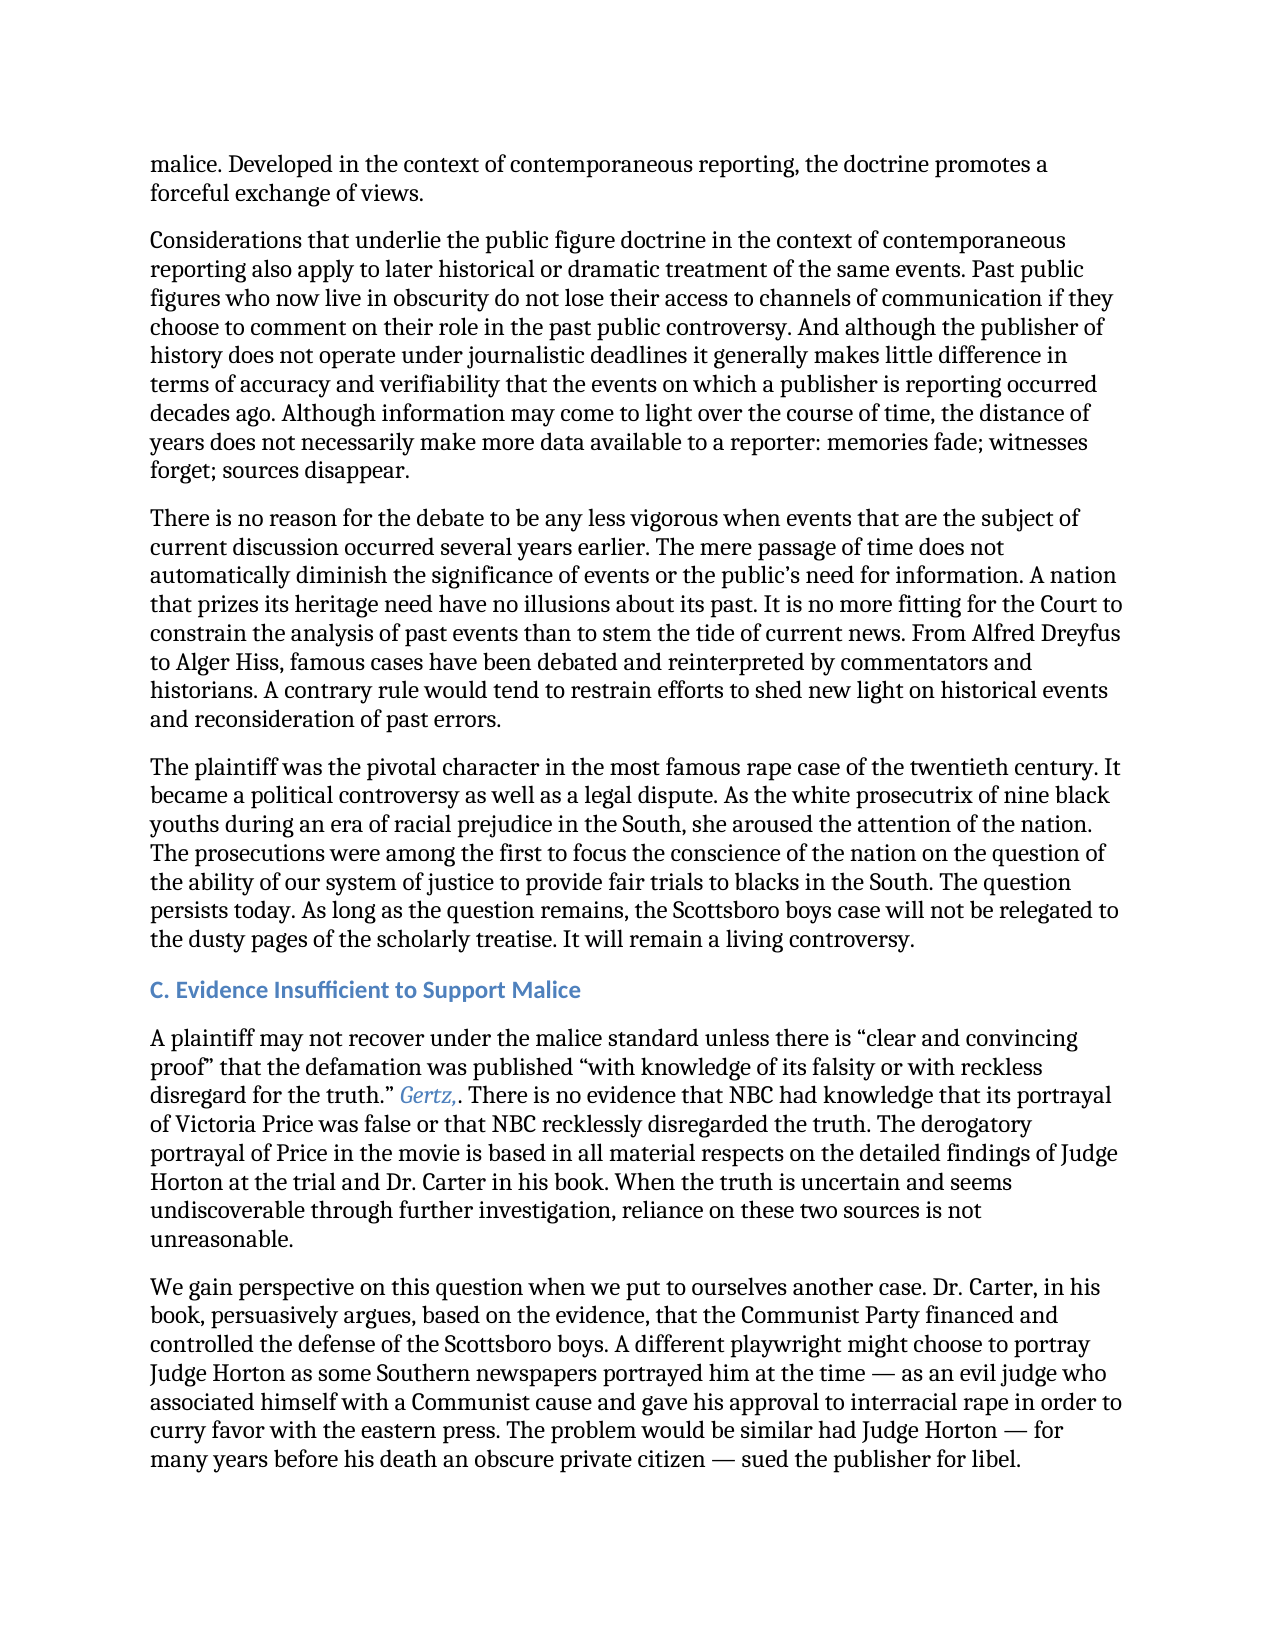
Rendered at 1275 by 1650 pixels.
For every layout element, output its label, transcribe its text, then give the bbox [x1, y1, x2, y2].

text There is no reason for the debate to be any less vigorous when events that are the subject of current discussion occurred several years earlier. The mere passage of time does not automatically diminish the significance of events or the public’s need for information. A nation that prizes its heritage need have no illusions about its past. It is no more fitting for the Court to constrain the analysis of past events than to stem the tide of current news. From Alfred Dreyfus to Alger Hiss, famous cases have been debated and reinterpreted by commentators and historians. A contrary rule would tend to restrain efforts to shed new light on historical events and reconsideration of past errors. [150, 504, 1125, 734]
text The plaintiff was the pivotal character in the most famous rape case of the twentieth century. It became a political controversy as well as a legal dispute. As the white prosecutrix of nine black youths during an era of racial prejudice in the South, she aroused the attention of the nation. The prosecutions were among the first to focus the conscience of the nation on the question of the ability of our system of justice to provide fair trials to blacks in the South. The question persists today. As long as the question remains, the Scottsboro boys case will not be relegated to the dusty pages of the scholarly treatise. It will remain a living controversy. [150, 752, 1125, 954]
text A plaintiff may not recover under the malice standard unless there is “clear and convincing proof” that the defamation was published “with knowledge of its falsity or with reckless disregard for the truth.” Gertz,. There is no evidence that NBC had knowledge that its portrayal of Victoria Price was false or that NBC recklessly disregarded the truth. The derogatory portrayal of Price in the movie is based in all material respects on the detailed findings of Judge Horton at the trial and Dr. Carter in his book. When the truth is uncertain and seems undiscoverable through further investigation, reliance on these two sources is not unreasonable. [150, 1024, 1125, 1254]
text Considerations that underlie the public figure doctrine in the context of contemporaneous reporting also apply to later historical or dramatic treatment of the same events. Past public figures who now live in obscurity do not lose their access to channels of communication if they choose to comment on their role in the past public controversy. And although the publisher of history does not operate under journalistic deadlines it generally makes little difference in terms of accuracy and verifiability that the events on which a publisher is reporting occurred decades ago. Although information may come to light over the course of time, the distance of years does not necessarily make more data available to a reporter: memories fade; witnesses forget; sources disappear. [150, 226, 1125, 485]
subtitle C. Evidence Insufficient to Support Malice [150, 974, 1125, 1005]
text We gain perspective on this question when we put to ourselves another case. Dr. Carter, in his book, persuasively argues, based on the evidence, that the Communist Party financed and controlled the defense of the Scottsboro boys. A different playwright might choose to portray Judge Horton as some Southern newspapers portrayed him at the time — as an evil judge who associated himself with a Communist cause and gave his approval to interracial rape in order to curry favor with the eastern press. The problem would be similar had Judge Horton — for many years before his death an obscure private citizen — sued the publisher for libel. [150, 1273, 1125, 1474]
